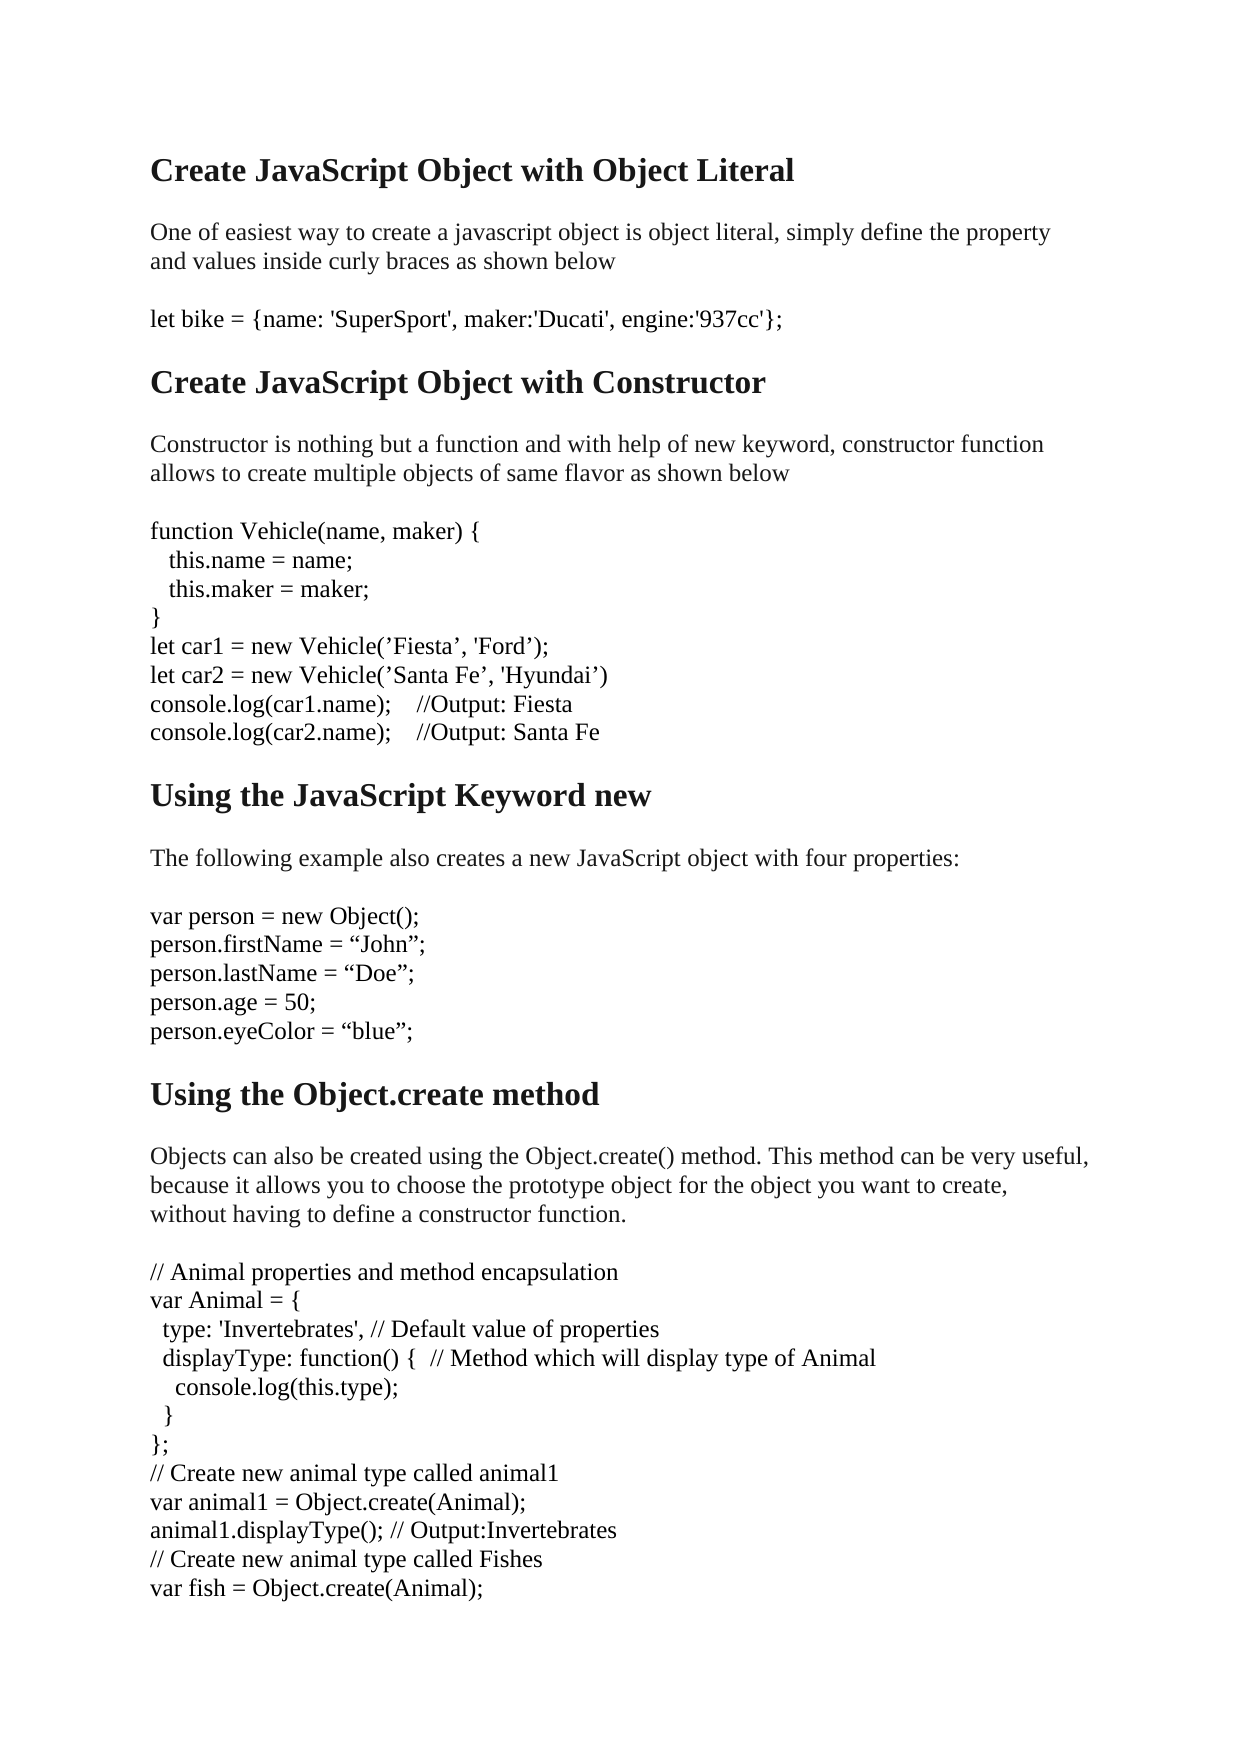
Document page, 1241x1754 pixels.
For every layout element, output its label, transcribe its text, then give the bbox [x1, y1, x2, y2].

text Using the JavaScript Keyword new [150, 775, 1090, 814]
text The following example also creates a new JavaScript object with four properties: [150, 843, 1090, 872]
text Using the Object.create method [150, 1074, 1090, 1112]
text var Animal = { [150, 1285, 1090, 1314]
text let bike = {name: 'SuperSport', maker:'Ducati', engine:'937cc'}; [150, 304, 1090, 333]
text var person = new Object(); [150, 901, 1090, 929]
text type: 'Invertebrates', // Default value of properties [150, 1314, 1090, 1343]
text Create JavaScript Object with Object Literal [150, 150, 1090, 188]
text displayType: function() { // Method which will display type of Animal [150, 1343, 1090, 1372]
text var fish = Object.create(Animal); [150, 1573, 1090, 1602]
text } [150, 1400, 1090, 1429]
text person.eyeColor = “blue”; [150, 1016, 1090, 1044]
text function Vehicle(name, maker) { [150, 516, 1090, 545]
text // Animal properties and method encapsulation [150, 1257, 1090, 1285]
text Constructor is nothing but a function and with help of new keyword, constructor function allows to create multiple objects of same flavor as shown below [150, 429, 1090, 487]
text let car1 = new Vehicle(’Fiesta’, 'Ford’); [150, 631, 1090, 660]
text One of easiest way to create a javascript object is object literal, simply define the property and values inside curly braces as shown below [150, 217, 1090, 275]
text console.log(car2.name); //Output: Santa Fe [150, 717, 1090, 746]
text console.log(car1.name); //Output: Fiesta [150, 689, 1090, 717]
text // Create new animal type called animal1 [150, 1458, 1090, 1487]
text let car2 = new Vehicle(’Santa Fe’, 'Hyundai’) [150, 660, 1090, 689]
text person.firstName = “John”; [150, 929, 1090, 958]
text this.name = name; [150, 545, 1090, 574]
text Objects can also be created using the Object.create() method. This method can be very useful, because it allows you to choose the prototype object for the object you want to create, without having to define a constructor function. [150, 1141, 1090, 1227]
text Create JavaScript Object with Constructor [150, 362, 1090, 400]
text }; [150, 1429, 1090, 1458]
text } [150, 602, 1090, 631]
text this.maker = maker; [150, 574, 1090, 602]
text animal1.displayType(); // Output:Invertebrates [150, 1515, 1090, 1544]
text person.age = 50; [150, 987, 1090, 1016]
text console.log(this.type); [150, 1372, 1090, 1400]
text person.lastName = “Doe”; [150, 958, 1090, 987]
text var animal1 = Object.create(Animal); [150, 1487, 1090, 1515]
text // Create new animal type called Fishes [150, 1544, 1090, 1573]
